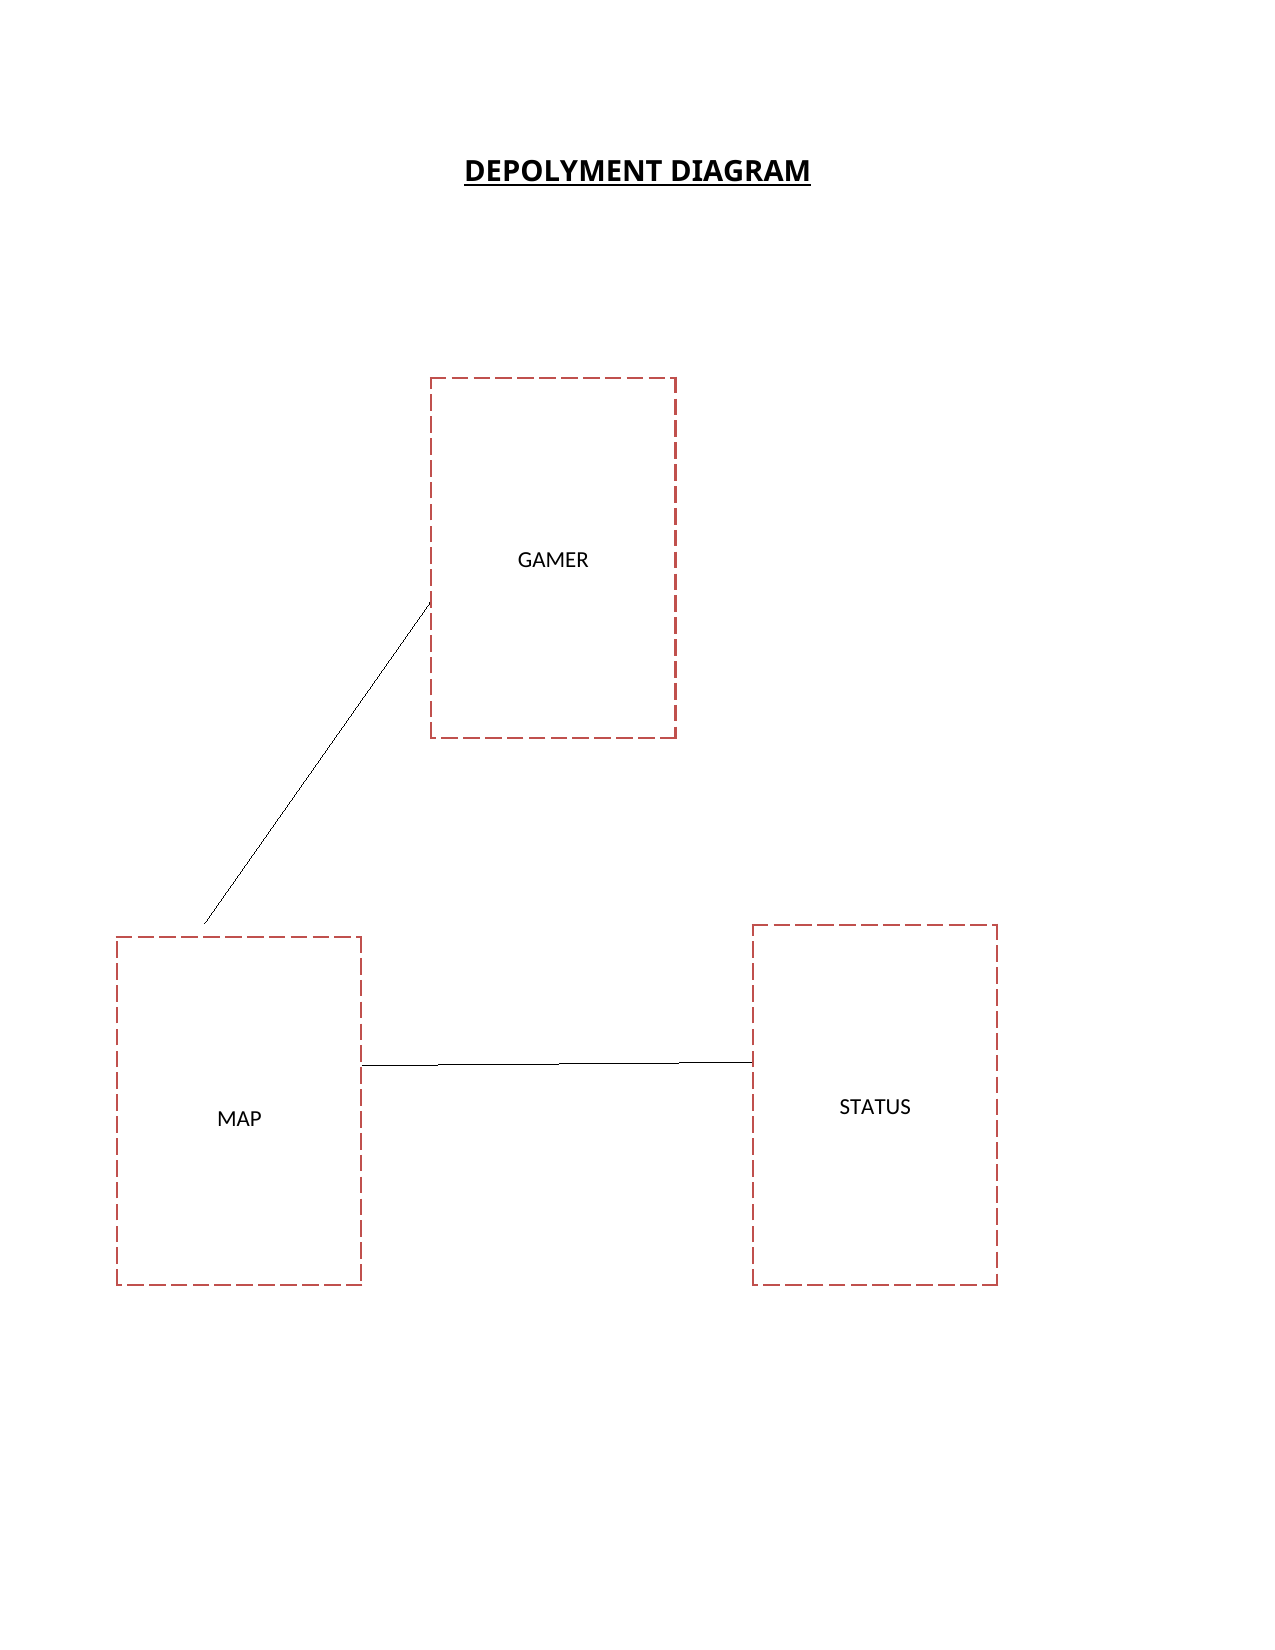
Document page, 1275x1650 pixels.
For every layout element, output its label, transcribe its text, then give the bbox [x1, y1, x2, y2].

text DEPOLYMENT DIAGRAM [150, 150, 1125, 190]
